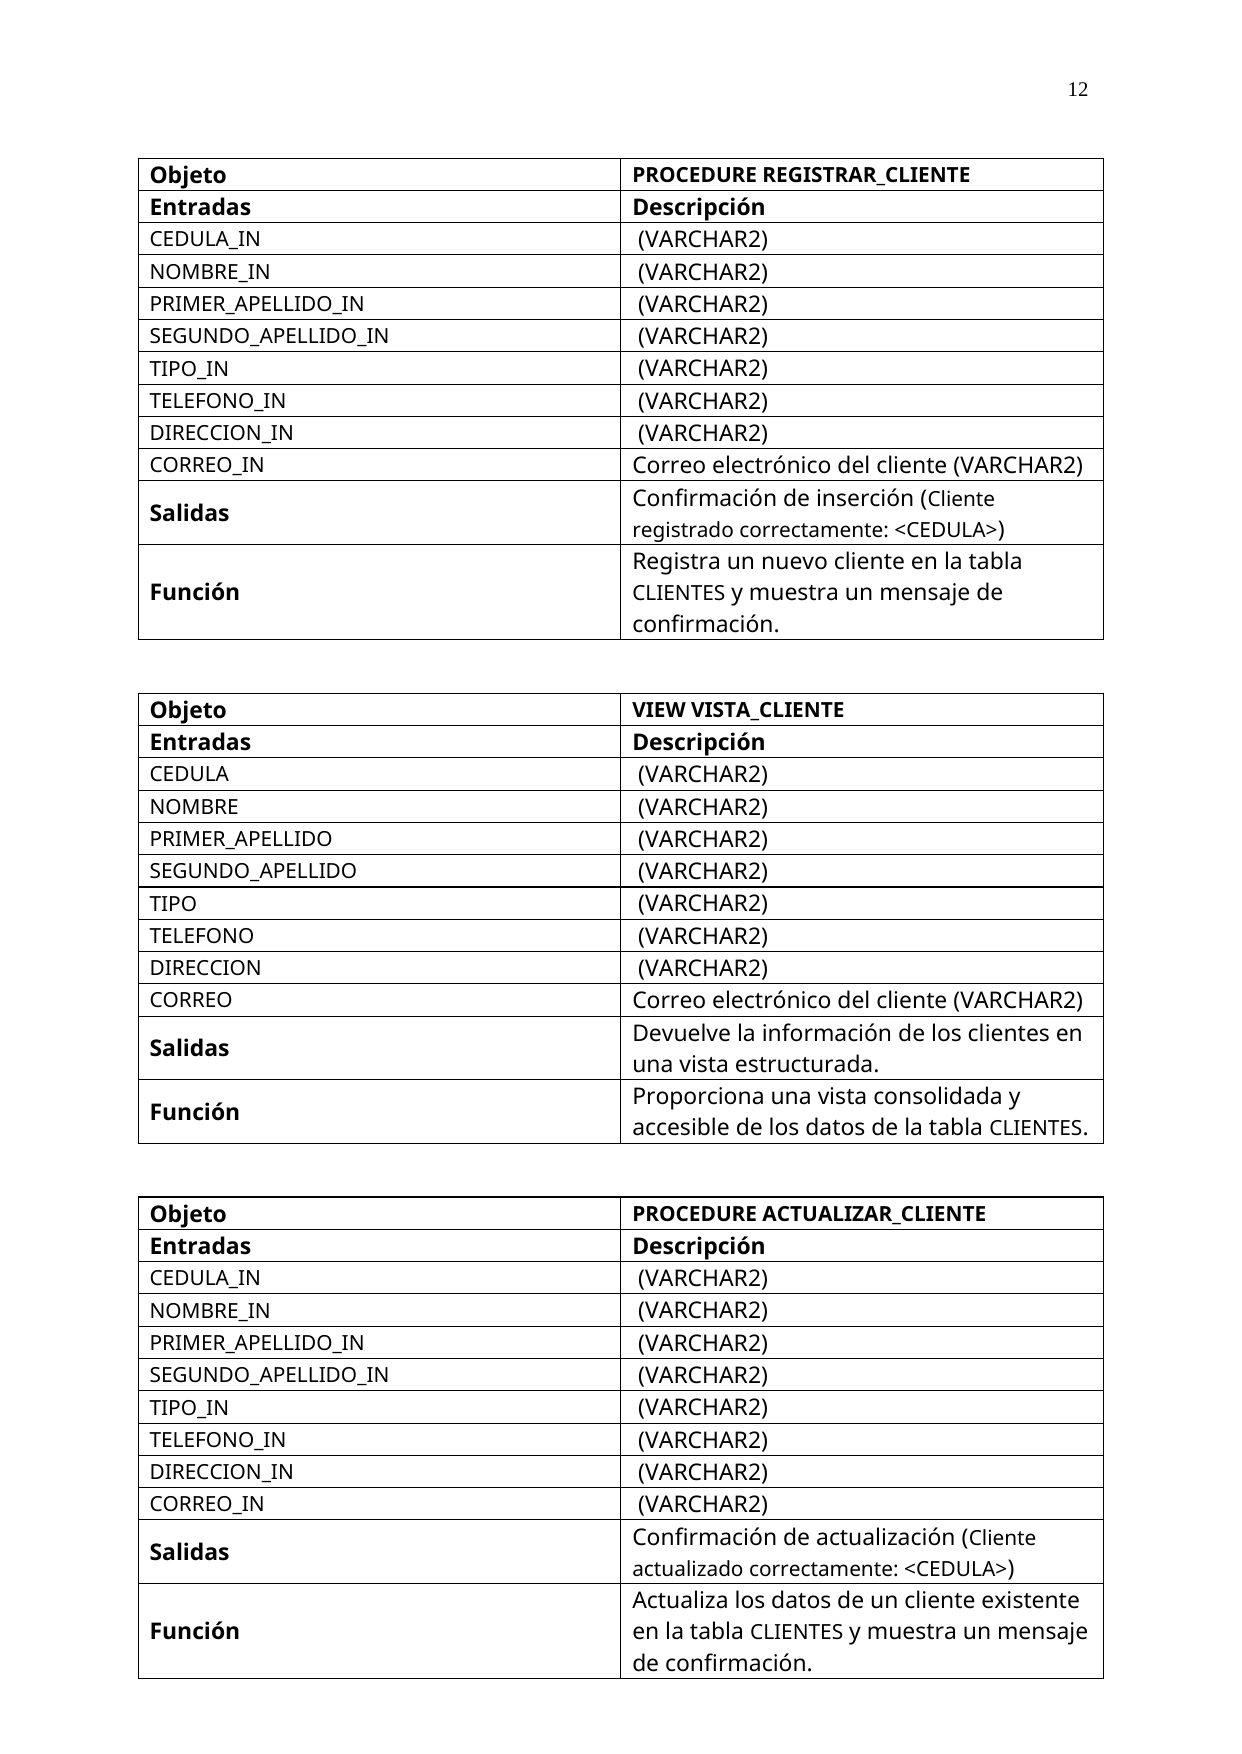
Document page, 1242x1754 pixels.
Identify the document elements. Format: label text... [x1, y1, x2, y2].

table_cell Confirmación de inserción (Cliente registrado correctamente: <CEDULA>) [621, 481, 1103, 544]
table_cell (VARCHAR2) [621, 791, 1103, 822]
table_cell TELEFONO [139, 920, 620, 951]
table_cell Correo electrónico del cliente (VARCHAR2) [621, 984, 1103, 1016]
table_cell TELEFONO_IN [139, 1424, 620, 1455]
table_cell (VARCHAR2) [621, 1359, 1103, 1390]
table_cell (VARCHAR2) [621, 758, 1103, 789]
table_cell (VARCHAR2) [621, 223, 1103, 254]
table_cell Función [139, 1080, 620, 1143]
table_cell DIRECCION_IN [139, 417, 620, 448]
table_cell Actualiza los datos de un cliente existente en la tabla CLIENTES y muestra un mensaje de confirmación. [621, 1584, 1103, 1678]
table_cell TIPO [139, 888, 620, 919]
table_cell (VARCHAR2) [621, 920, 1103, 951]
table_cell CEDULA [139, 758, 620, 789]
table_cell (VARCHAR2) [621, 1262, 1103, 1293]
table_cell (VARCHAR2) [621, 1488, 1103, 1519]
table_header VIEW VISTA_CLIENTE [621, 694, 1103, 725]
table_cell CORREO_IN [139, 449, 620, 480]
table_cell (VARCHAR2) [621, 385, 1103, 416]
table_cell Confirmación de actualización (Cliente actualizado correctamente: <CEDULA>) [621, 1520, 1103, 1583]
table_cell DIRECCION_IN [139, 1456, 620, 1487]
table_cell DIRECCION [139, 952, 620, 983]
table_cell (VARCHAR2) [621, 1294, 1103, 1326]
table_cell Función [139, 545, 620, 639]
table_cell (VARCHAR2) [621, 1391, 1103, 1422]
table_cell (VARCHAR2) [621, 1456, 1103, 1487]
table_cell SEGUNDO_APELLIDO_IN [139, 1359, 620, 1390]
table_cell CORREO_IN [139, 1488, 620, 1519]
table_cell Función [139, 1584, 620, 1678]
table_header PROCEDURE REGISTRAR_CLIENTE [621, 159, 1103, 190]
table_cell Descripción [621, 726, 1103, 757]
table_cell (VARCHAR2) [621, 855, 1103, 886]
table_cell NOMBRE_IN [139, 255, 620, 287]
table_cell Registra un nuevo cliente en la tabla CLIENTES y muestra un mensaje de confirmación. [621, 545, 1103, 639]
table_cell Descripción [621, 1230, 1103, 1261]
table_header PROCEDURE ACTUALIZAR_CLIENTE [621, 1198, 1103, 1229]
table_cell SEGUNDO_APELLIDO [139, 855, 620, 886]
table_cell TIPO_IN [139, 1391, 620, 1422]
table_cell PRIMER_APELLIDO_IN [139, 1327, 620, 1358]
table_cell (VARCHAR2) [621, 255, 1103, 287]
table_cell (VARCHAR2) [621, 888, 1103, 919]
table_cell CEDULA_IN [139, 1262, 620, 1293]
table_cell (VARCHAR2) [621, 952, 1103, 983]
table_cell Salidas [139, 1017, 620, 1079]
table_cell CORREO [139, 984, 620, 1016]
table_cell Salidas [139, 481, 620, 544]
table_cell (VARCHAR2) [621, 352, 1103, 383]
table_cell (VARCHAR2) [621, 1327, 1103, 1358]
table_cell SEGUNDO_APELLIDO_IN [139, 320, 620, 351]
table_header Objeto [139, 159, 620, 190]
table_cell Devuelve la información de los clientes en una vista estructurada. [621, 1017, 1103, 1079]
table_cell (VARCHAR2) [621, 823, 1103, 854]
table_cell PRIMER_APELLIDO_IN [139, 288, 620, 319]
table_cell Proporciona una vista consolidada y accesible de los datos de la tabla CLIENTES. [621, 1080, 1103, 1143]
table_cell (VARCHAR2) [621, 417, 1103, 448]
table_header Objeto [139, 694, 620, 725]
table_cell CEDULA_IN [139, 223, 620, 254]
table_cell (VARCHAR2) [621, 1424, 1103, 1455]
table_cell NOMBRE_IN [139, 1294, 620, 1326]
table_cell Entradas [139, 726, 620, 757]
table_cell (VARCHAR2) [621, 320, 1103, 351]
table_header Objeto [139, 1198, 620, 1229]
table_cell Correo electrónico del cliente (VARCHAR2) [621, 449, 1103, 480]
table_cell NOMBRE [139, 791, 620, 822]
table_cell (VARCHAR2) [621, 288, 1103, 319]
table_cell Descripción [621, 191, 1103, 222]
table_cell TIPO_IN [139, 352, 620, 383]
table_cell PRIMER_APELLIDO [139, 823, 620, 854]
table_cell TELEFONO_IN [139, 385, 620, 416]
table_cell Entradas [139, 191, 620, 222]
table_cell Salidas [139, 1520, 620, 1583]
table_cell Entradas [139, 1230, 620, 1261]
